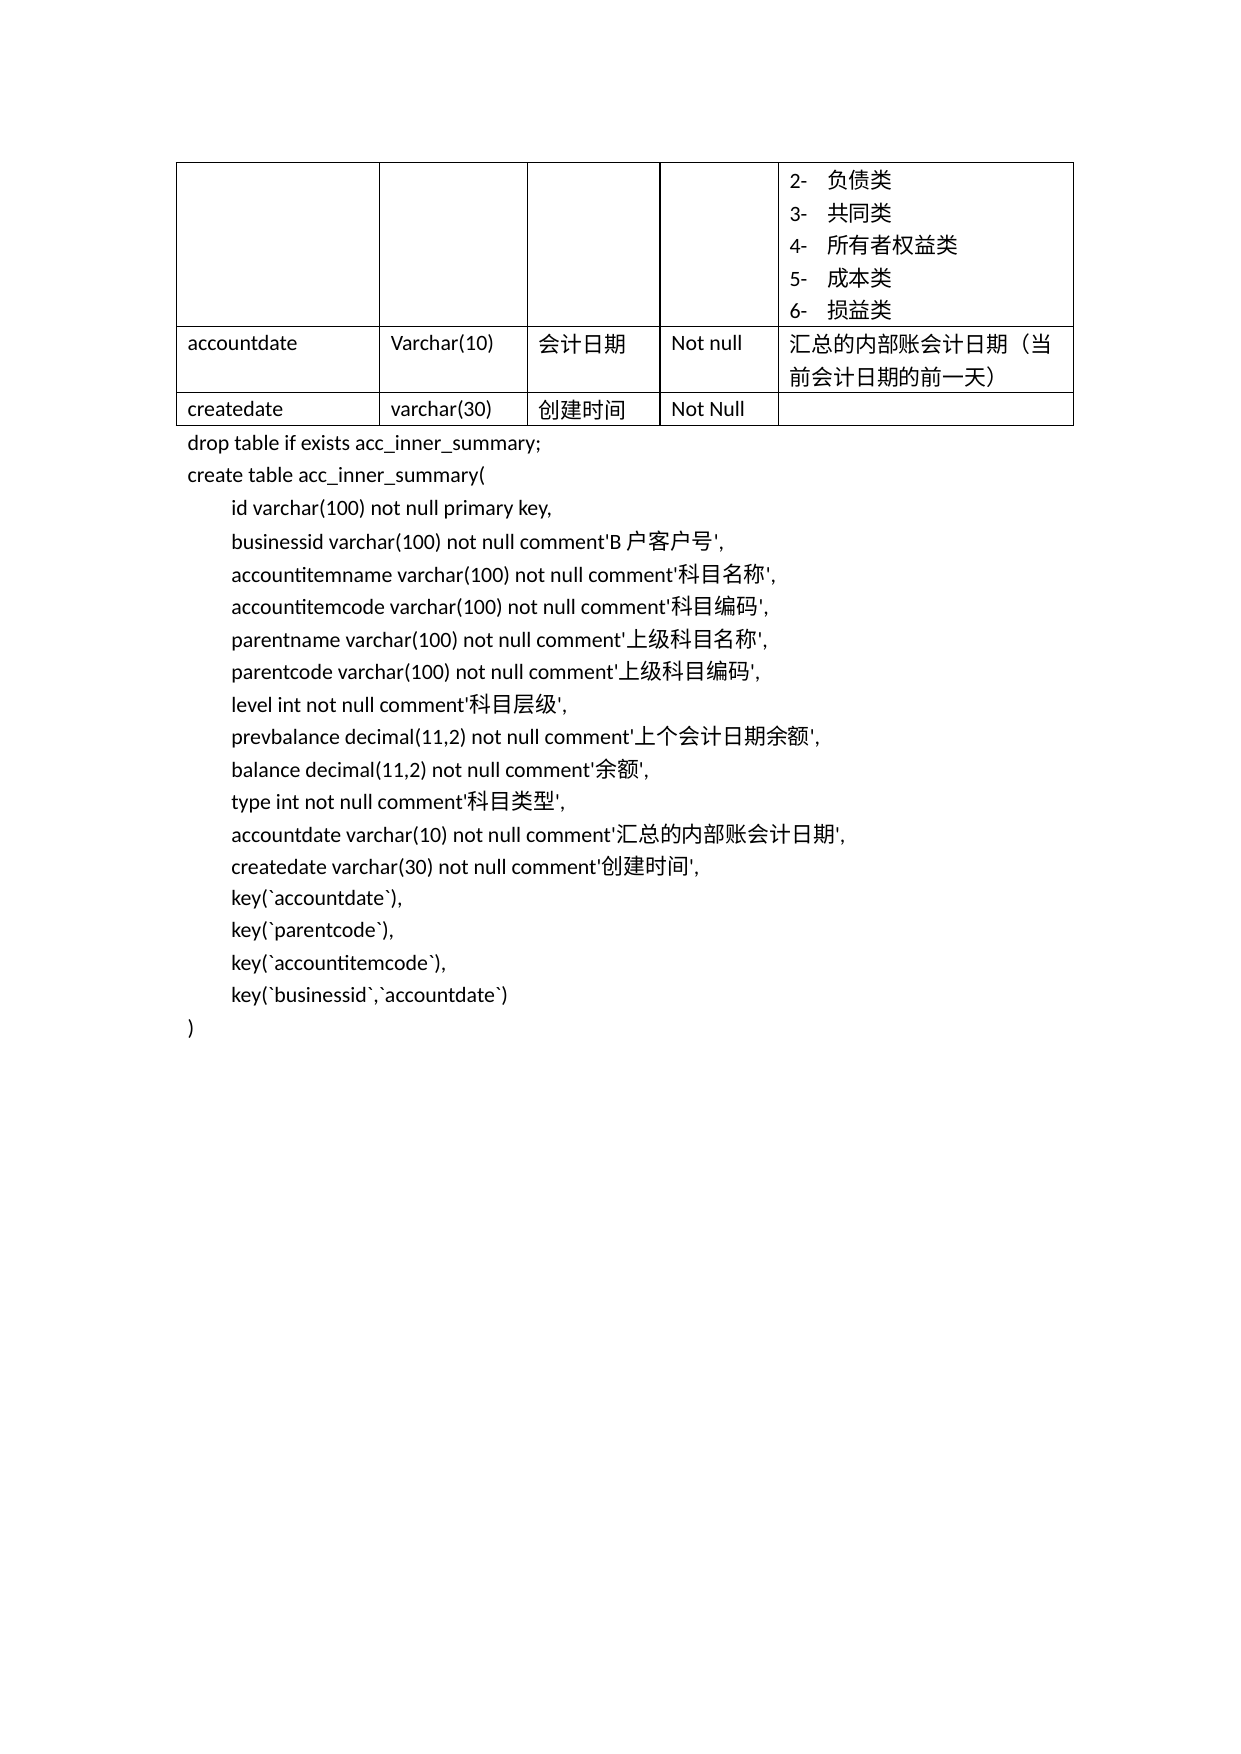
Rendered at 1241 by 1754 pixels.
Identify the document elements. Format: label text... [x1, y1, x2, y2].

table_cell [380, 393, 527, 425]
text key(`accountdate`), [187, 881, 1053, 914]
text drop table if exists acc_inner_summary; [187, 426, 1053, 459]
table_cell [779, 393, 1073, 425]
text key(`businessid`,`accountdate`) [187, 979, 1053, 1011]
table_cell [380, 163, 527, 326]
text key(`accountitemcode`), [187, 946, 1053, 979]
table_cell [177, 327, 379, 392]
text ) [187, 1011, 1053, 1044]
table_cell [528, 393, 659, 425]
text id varchar(100) not null primary key, [187, 491, 1053, 524]
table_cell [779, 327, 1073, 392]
text key(`parentcode`), [187, 914, 1053, 946]
text create table acc_inner_summary( [187, 459, 1053, 491]
text createdate varchar(30) not null comment'创建时间', [187, 849, 1053, 881]
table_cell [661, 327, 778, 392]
text prevbalance decimal(11,2) not null comment'上个会计日期余额', [187, 719, 1053, 751]
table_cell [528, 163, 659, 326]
text accountitemname varchar(100) not null comment'科目名称', [187, 556, 1053, 589]
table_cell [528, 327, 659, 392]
text accountdate varchar(10) not null comment'汇总的内部账会计日期', [187, 816, 1053, 849]
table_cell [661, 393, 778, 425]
text parentcode varchar(100) not null comment'上级科目编码', [187, 654, 1053, 686]
text balance decimal(11,2) not null comment'余额', [187, 751, 1053, 784]
text level int not null comment'科目层级', [187, 686, 1053, 719]
text type int not null comment'科目类型', [187, 784, 1053, 816]
text parentname varchar(100) not null comment'上级科目名称', [187, 621, 1053, 654]
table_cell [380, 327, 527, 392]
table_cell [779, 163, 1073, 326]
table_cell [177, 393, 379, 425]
text accountitemcode varchar(100) not null comment'科目编码', [187, 589, 1053, 621]
text businessid varchar(100) not null comment'B户客户号', [187, 524, 1053, 556]
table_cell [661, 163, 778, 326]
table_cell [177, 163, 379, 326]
